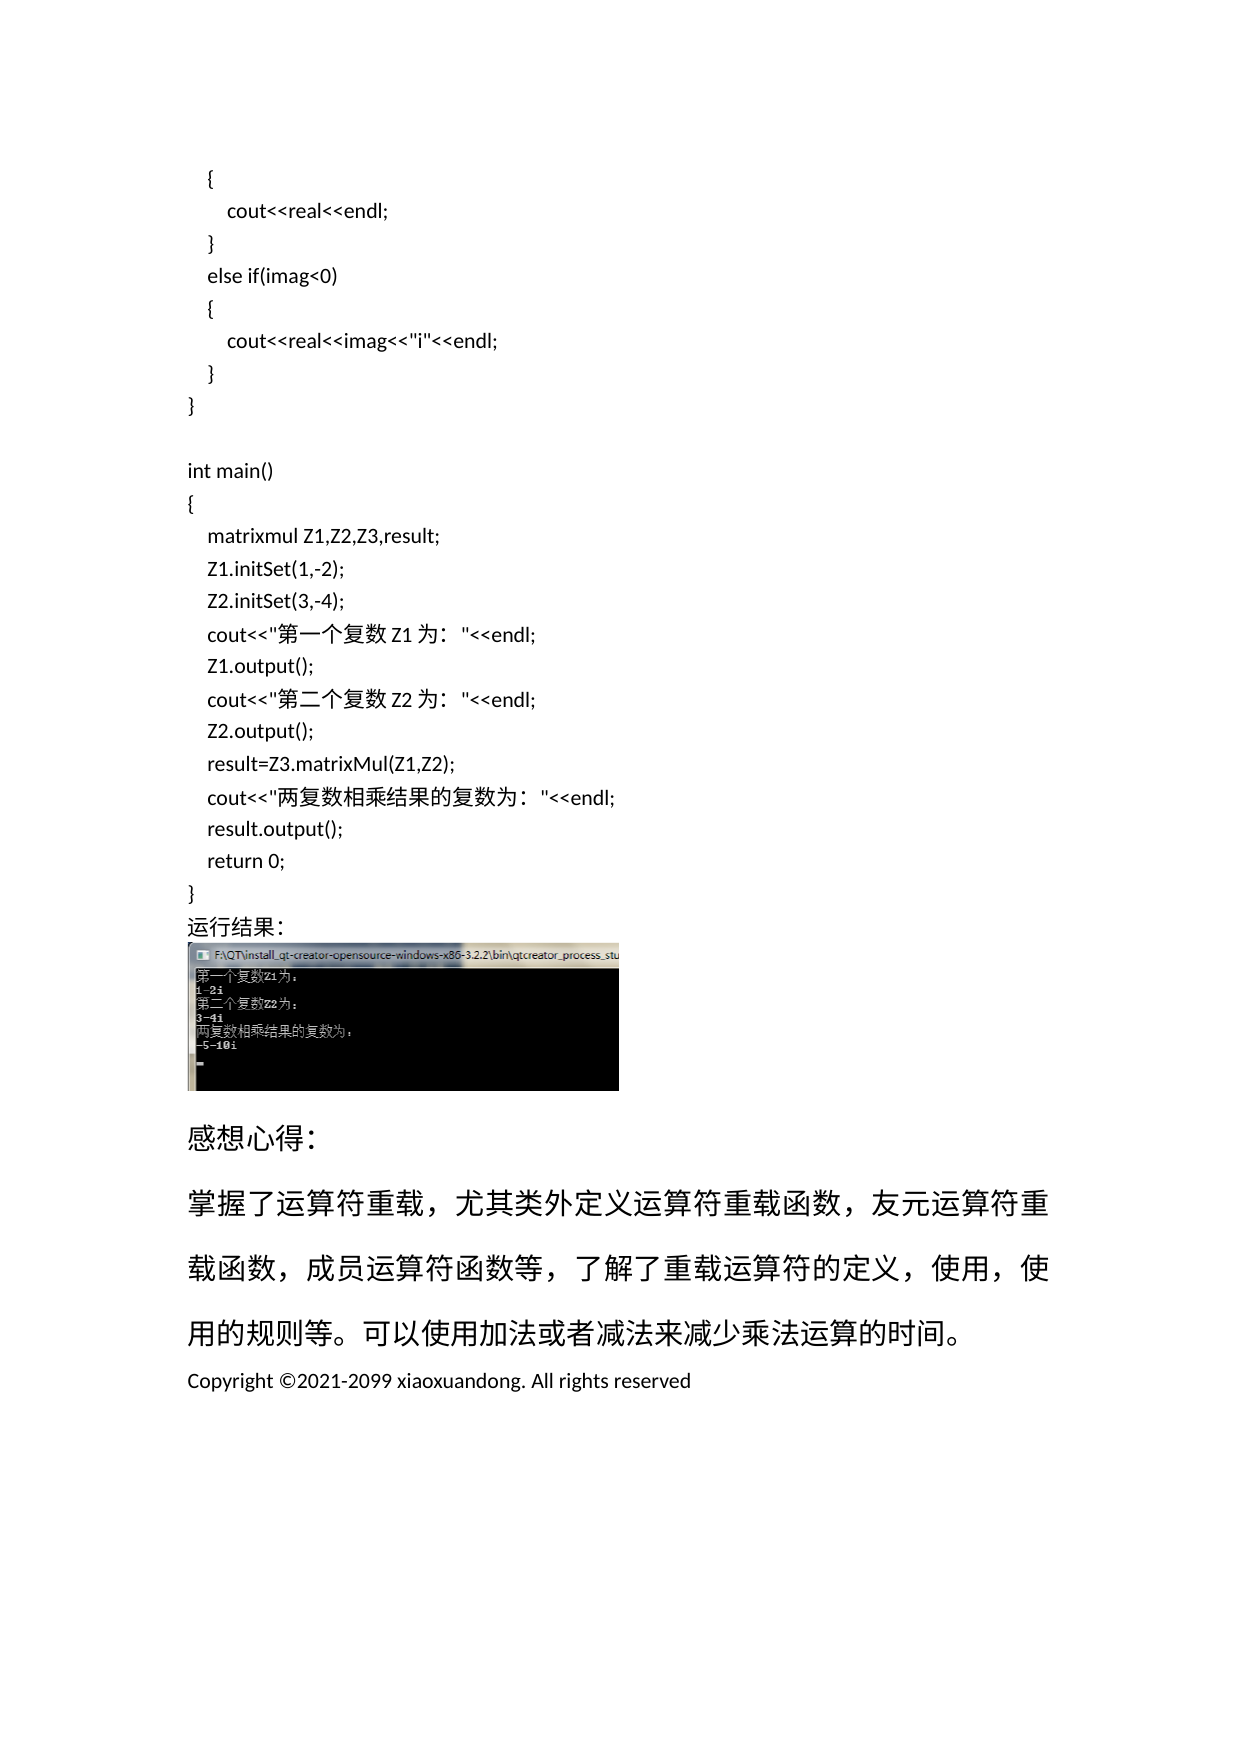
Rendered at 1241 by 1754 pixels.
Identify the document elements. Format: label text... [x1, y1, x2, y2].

text Copyright ©2021-2099 xiaoxuandong. All rights reserved [187, 1364, 1053, 1429]
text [187, 162, 1053, 942]
text 感想心得： 掌握了运算符重载，尤其类外定义运算符重载函数，友元运算符重载函数，成员运算符函数等，了解了重载运算符的定义，使用，使用的规则等。可以使用加法或者减法来减少乘法运算的时间。 [187, 1104, 1053, 1364]
picture [187, 942, 619, 1091]
